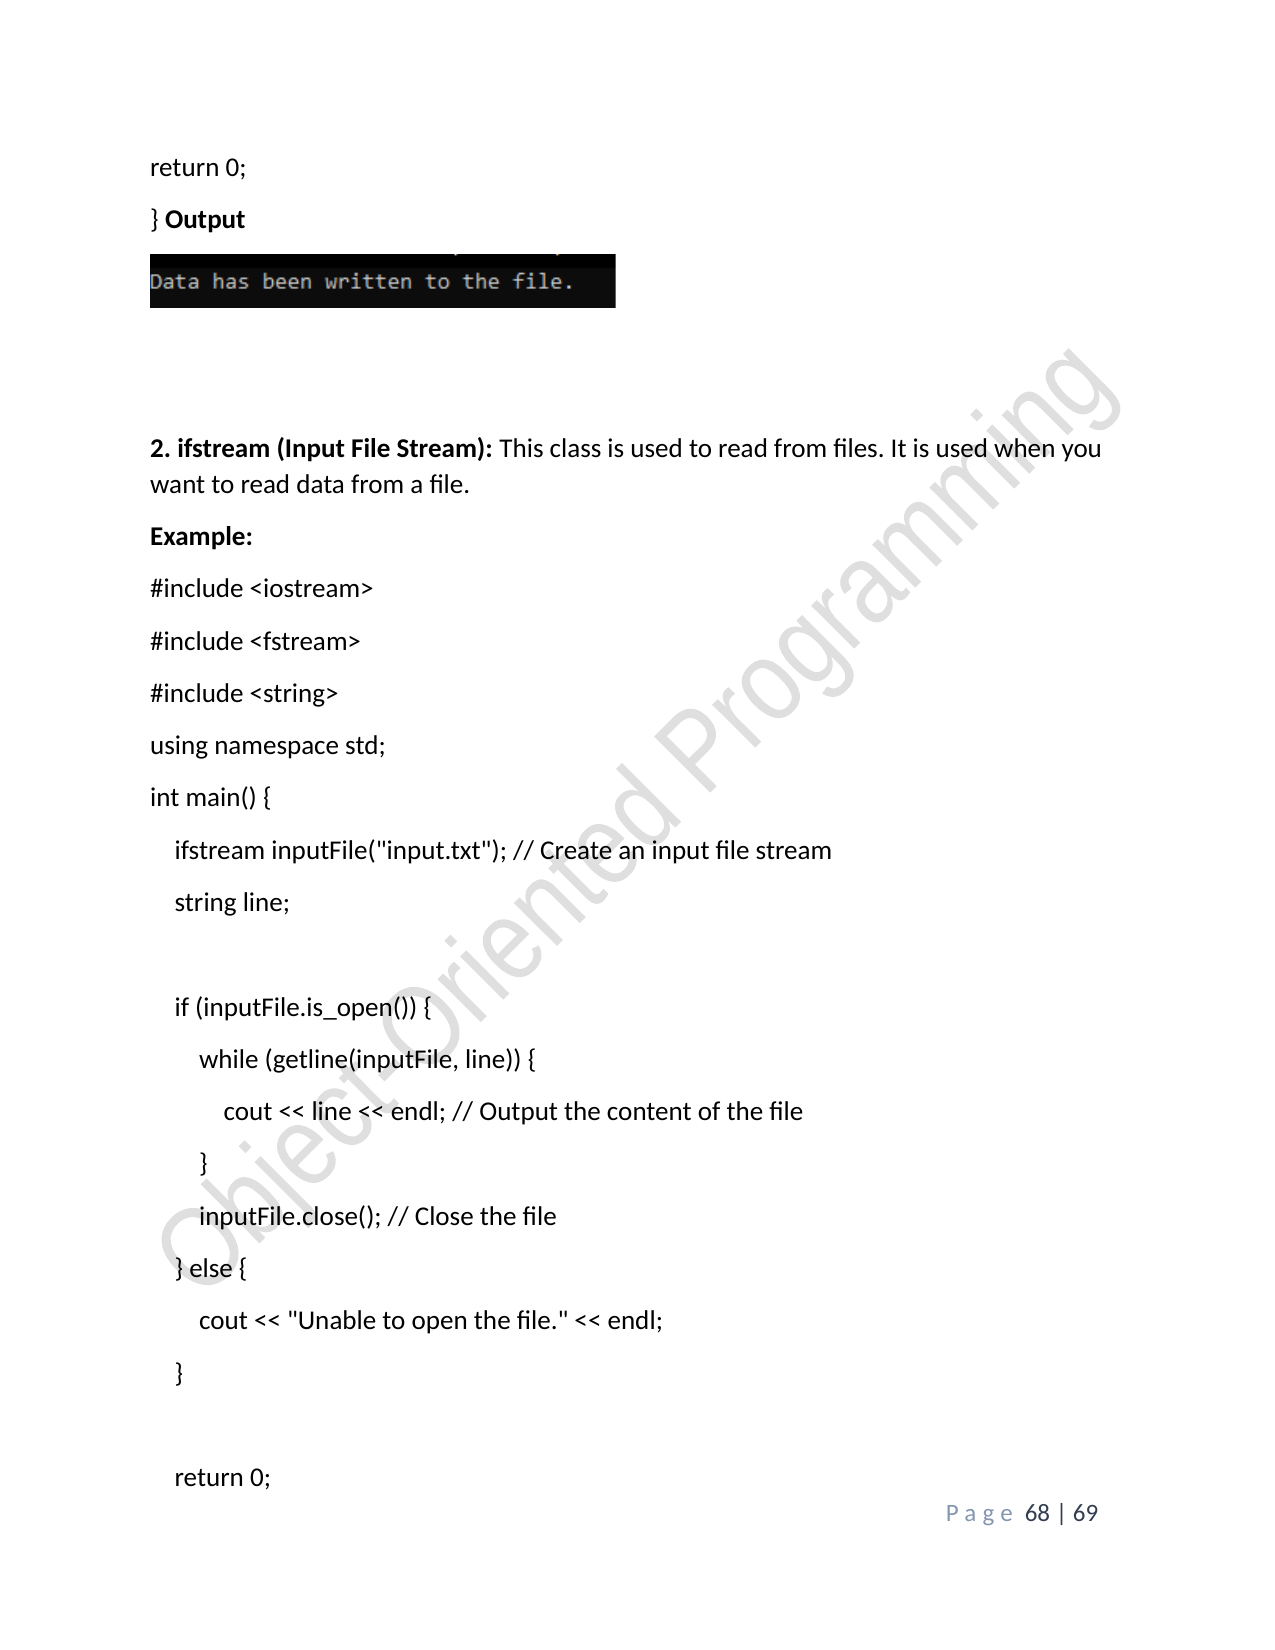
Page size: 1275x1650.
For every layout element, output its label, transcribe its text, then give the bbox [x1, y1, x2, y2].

text cout << "Unable to open the file." << endl; [150, 1303, 1125, 1336]
text #include <iostream> [150, 571, 1125, 604]
text } else { [150, 1251, 1125, 1284]
picture [150, 254, 616, 308]
text using namespace std; [150, 728, 1125, 761]
text int main() { [150, 781, 1125, 813]
text 2. ifstream (Input File Stream): This class is used to read from files. It is used when you want to read data from a file. [150, 431, 1125, 500]
text } Output [150, 202, 1125, 235]
text #include <string> [150, 676, 1125, 709]
text } [150, 1147, 1125, 1179]
text cout << line << endl; // Output the content of the file [150, 1094, 1125, 1127]
text return 0; [150, 1460, 1125, 1493]
text Example: [150, 519, 1125, 552]
text while (getline(inputFile, line)) { [150, 1042, 1125, 1075]
text string line; [150, 885, 1125, 918]
text #include <fstream> [150, 624, 1125, 657]
text return 0; [150, 150, 1125, 183]
text inputFile.close(); // Close the file [150, 1199, 1125, 1232]
text } [150, 1356, 1125, 1389]
text ifstream inputFile("input.txt"); // Create an input file stream [150, 833, 1125, 866]
text if (inputFile.is_open()) { [150, 990, 1125, 1023]
